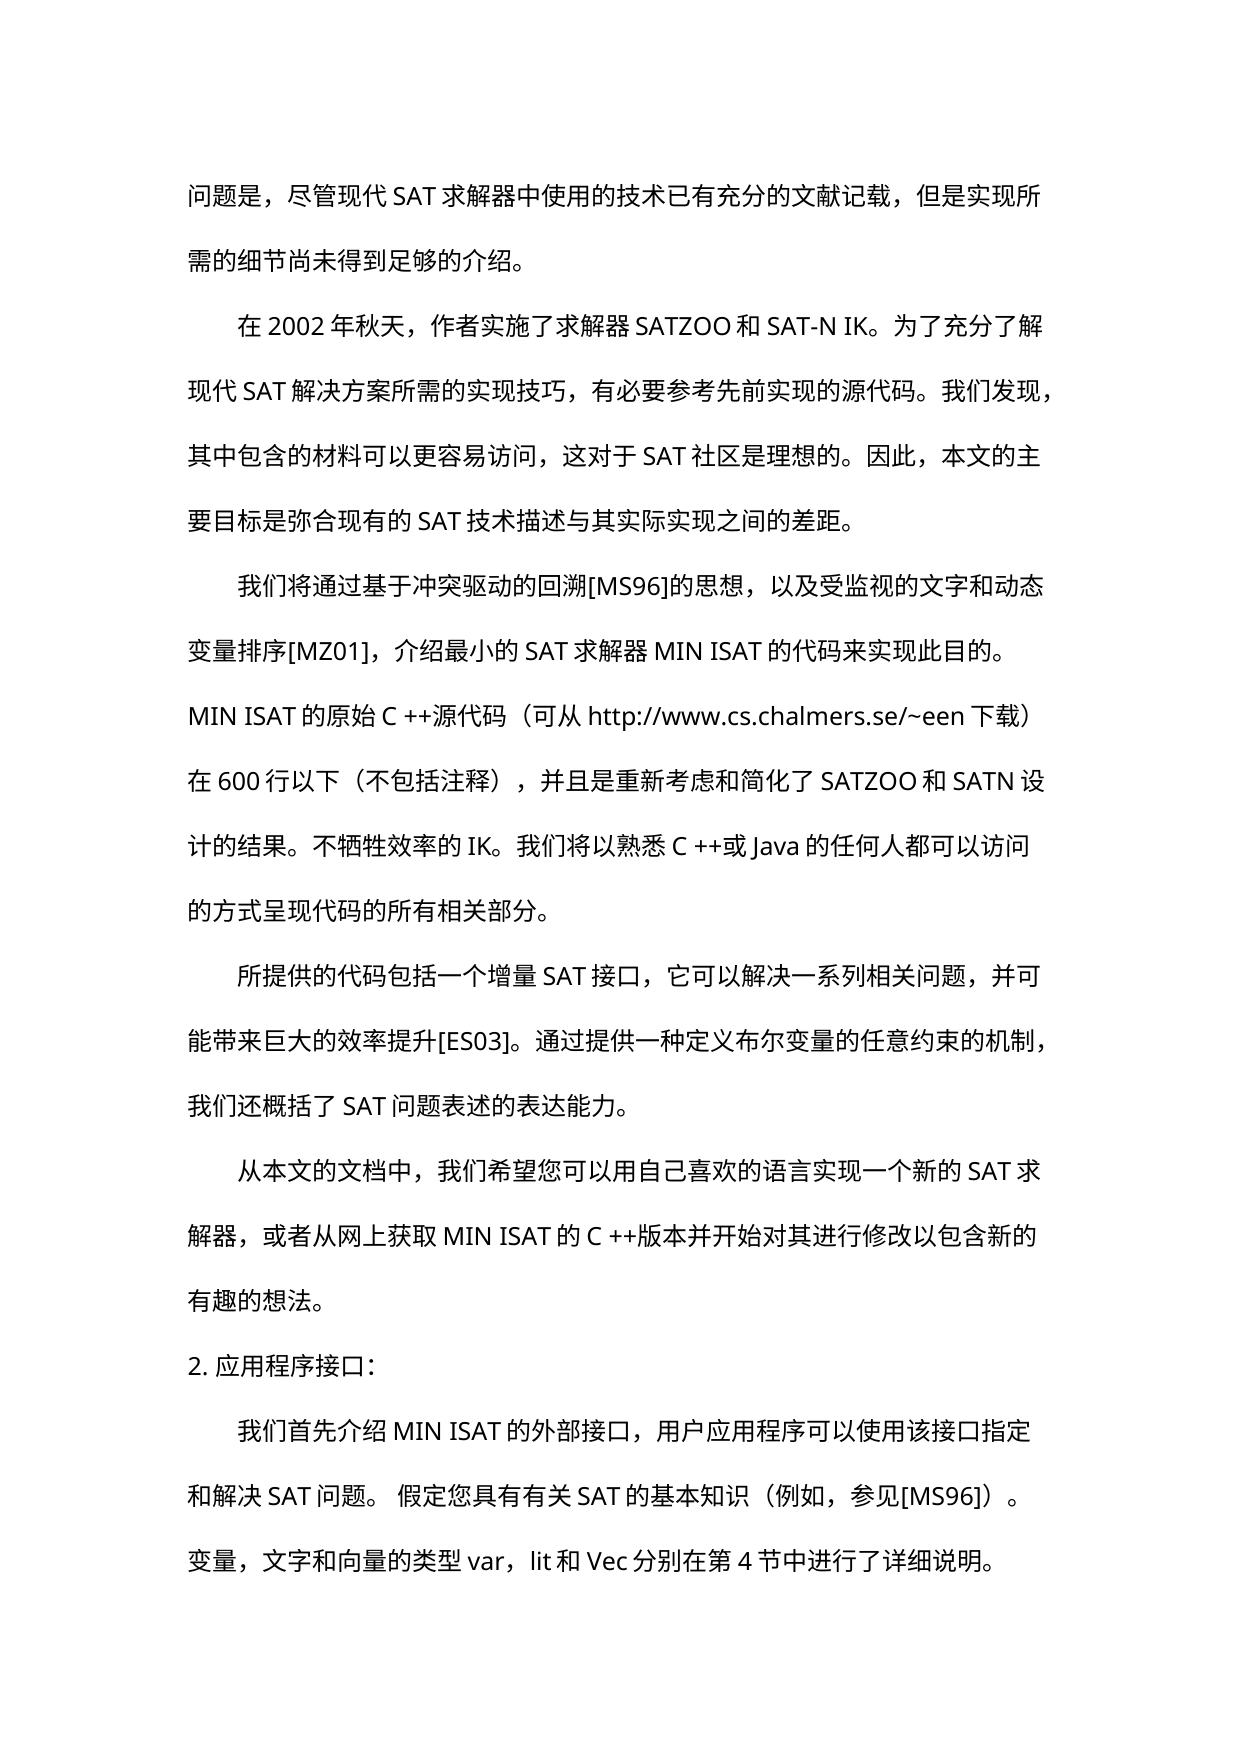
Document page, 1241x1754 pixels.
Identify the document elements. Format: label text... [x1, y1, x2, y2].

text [187, 162, 1053, 292]
text 从本文的文档中，我们希望您可以用自己喜欢的语言实现一个新的SAT求解器，或者从网上获取MIN ISAT的C ++版本并开始对其进行修改以包含新的有趣的想法。 [187, 1137, 1053, 1332]
text 我们将通过基于冲突驱动的回溯[MS96]的思想，以及受监视的文字和动态变量排序[MZ01]，介绍最小的SAT求解器MIN ISAT的代码来实现此目的。 MIN ISAT的原始C ++源代码（可从http://www.cs.chalmers.se/~een下载）在600行以下（不包括注释），并且是重新考虑和简化了SATZOO和SATN设计的结果。不牺牲效率的IK。我们将以熟悉C ++或Java的任何人都可以访问的方式呈现代码的所有相关部分。 [187, 552, 1053, 942]
text 所提供的代码包括一个增量SAT接口，它可以解决一系列相关问题，并可能带来巨大的效率提升[ES03]。通过提供一种定义布尔变量的任意约束的机制，我们还概括了SAT问题表述的表达能力。 [187, 942, 1053, 1137]
text 在2002年秋天，作者实施了求解器SATZOO和SAT-N IK。为了充分了解现代SAT解决方案所需的实现技巧，有必要参考先前实现的源代码。我们发现，其中包含的材料可以更容易访问，这对于SAT社区是理想的。因此，本文的主要目标是弥合现有的SAT技术描述与其实际实现之间的差距。 [187, 292, 1053, 552]
text 2. 应用程序接口： [187, 1332, 1053, 1397]
text 我们首先介绍MIN ISAT的外部接口，用户应用程序可以使用该接口指定和解决SAT问题。 假定您具有有关SAT的基本知识（例如，参见[MS96]）。 变量，文字和向量的类型var，lit和Vec分别在第4节中进行了详细说明。 [187, 1397, 1053, 1592]
